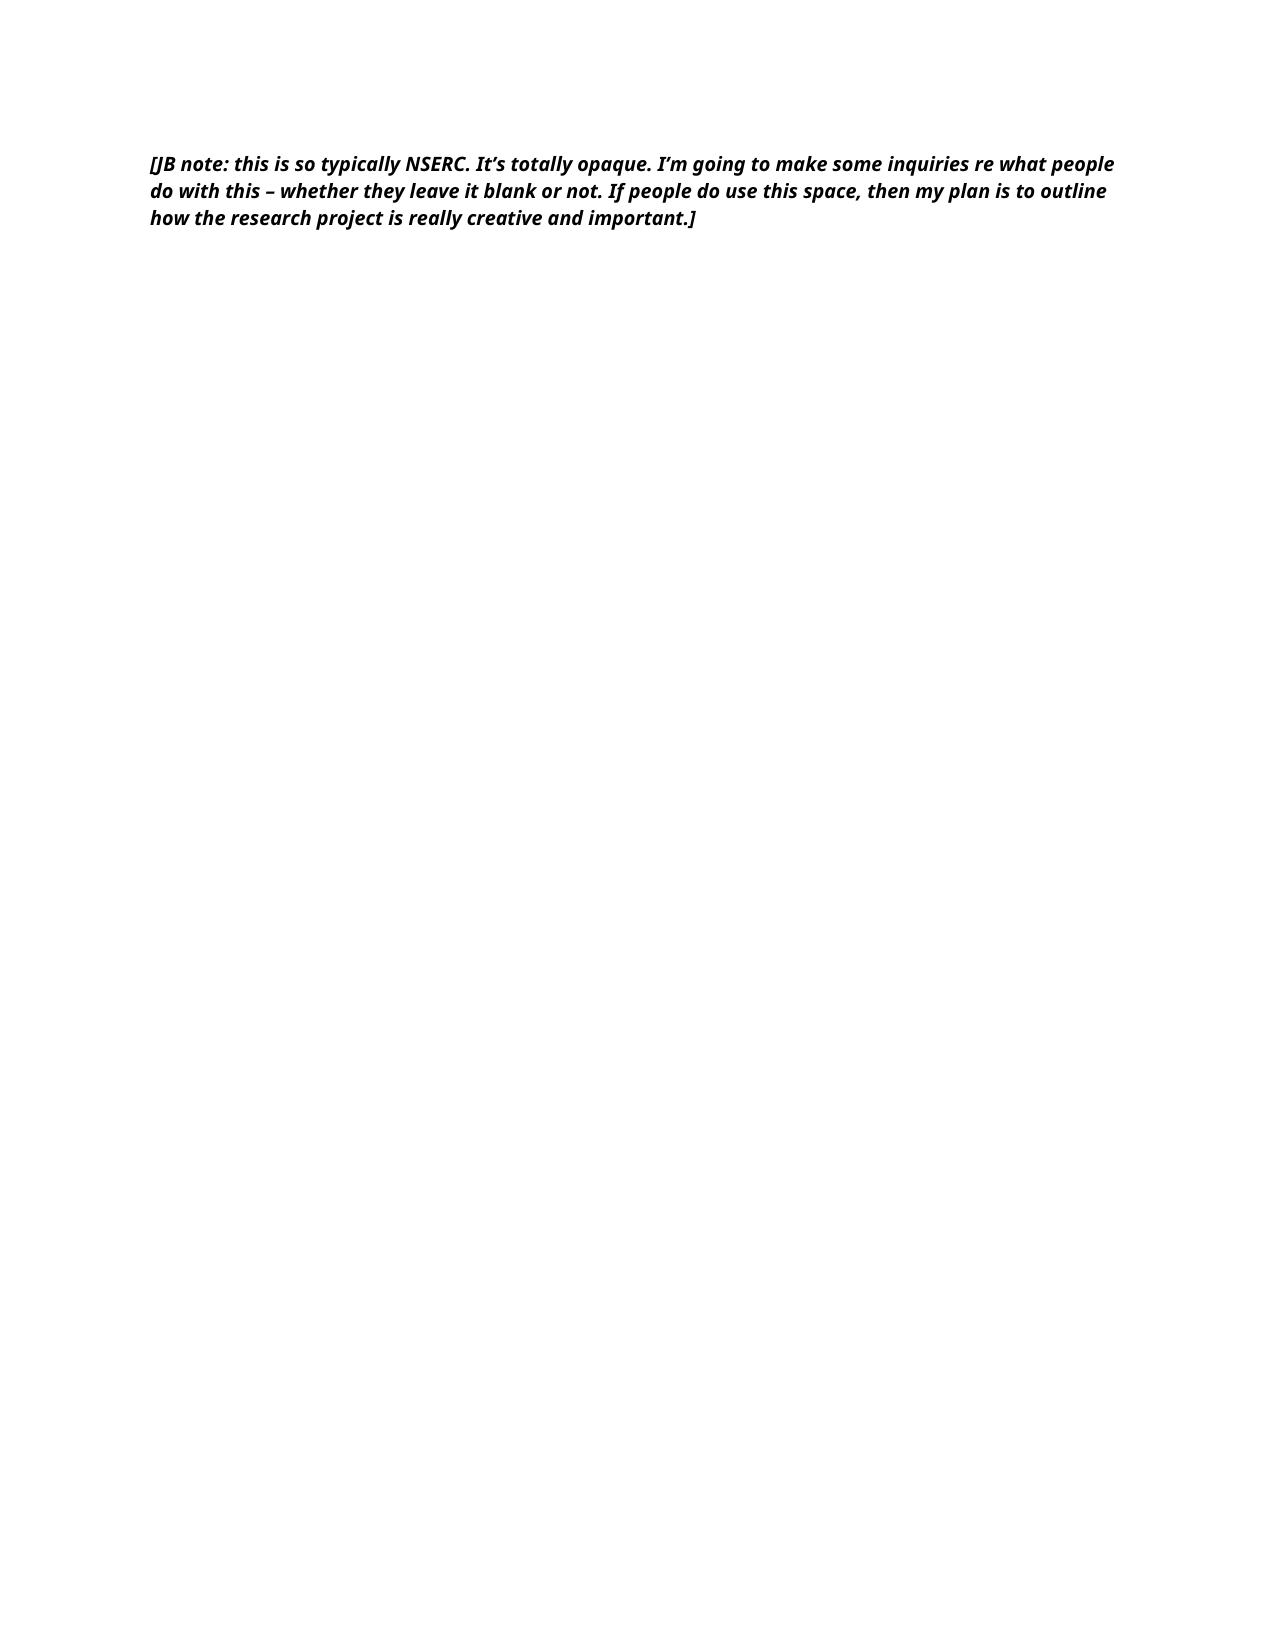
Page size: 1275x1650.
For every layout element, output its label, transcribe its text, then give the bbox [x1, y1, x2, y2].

text [JB note: this is so typically NSERC. It’s totally opaque. I’m going to make some inquiries re what people do with this – whether they leave it blank or not. If people do use this space, then my plan is to outline how the research project is really creative and important.] [696, 150, 1125, 231]
